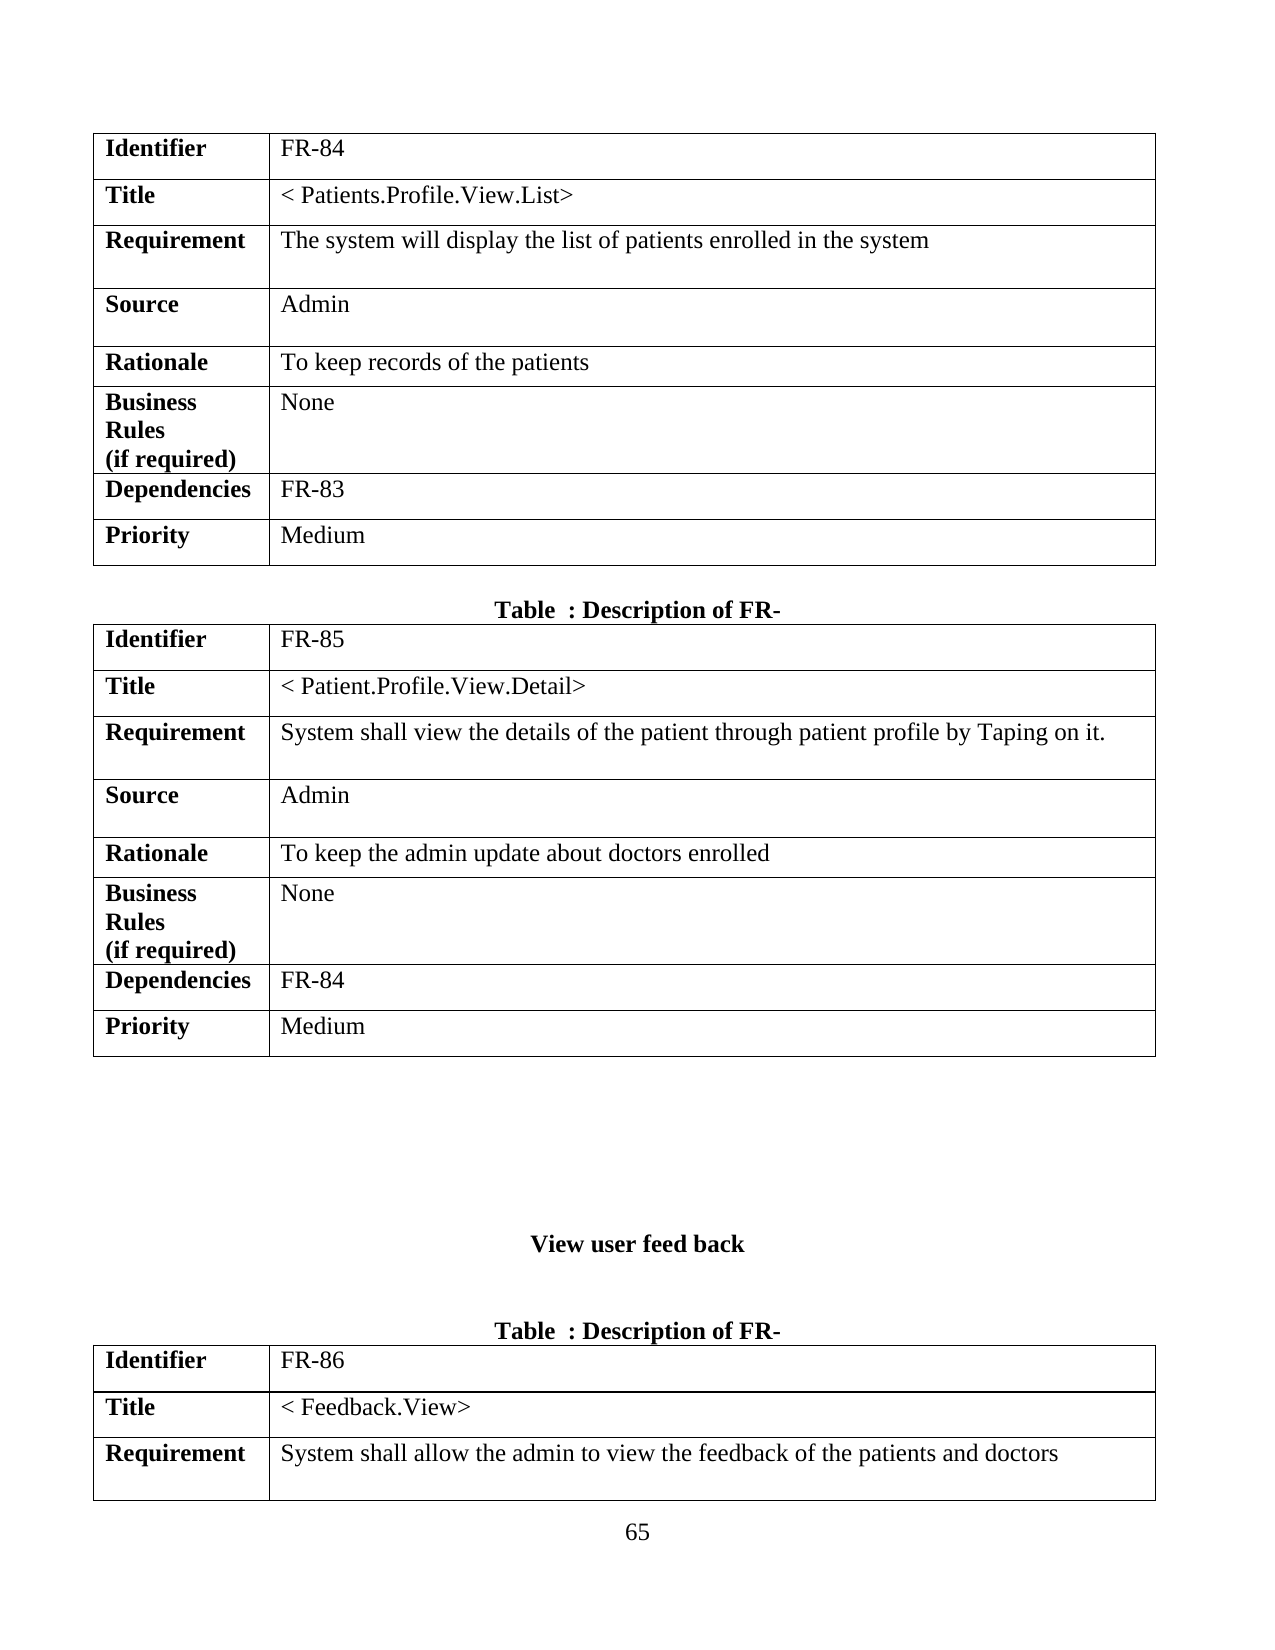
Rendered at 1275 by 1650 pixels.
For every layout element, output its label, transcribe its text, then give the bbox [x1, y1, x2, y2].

table_cell Admin [270, 780, 1155, 837]
table_cell FR-83 [270, 474, 1155, 519]
table_cell To keep records of the patients [270, 347, 1155, 386]
table_header FR-86 [270, 1346, 1155, 1391]
table_cell FR-84 [270, 965, 1155, 1010]
table_cell < Patients.Profile.View.List> [270, 180, 1155, 224]
table_cell Source [94, 780, 269, 837]
table_cell Priority [94, 520, 269, 565]
table_header FR-85 [270, 625, 1155, 670]
table_cell System shall view the details of the patient through patient profile by Taping on it. [270, 717, 1155, 779]
table_cell < Feedback.View> [270, 1393, 1155, 1437]
table_cell Requirement [94, 1438, 269, 1500]
table_header Identifier [94, 625, 269, 670]
table_cell Admin [270, 289, 1155, 346]
table_cell Medium [270, 520, 1155, 565]
table_cell Requirement [94, 717, 269, 779]
table_cell Medium [270, 1011, 1155, 1056]
table_cell Rationale [94, 347, 269, 386]
text View user feed back [120, 1229, 1155, 1258]
table_cell Rationale [94, 838, 269, 877]
table_cell Title [94, 180, 269, 224]
text Table : Description of FR- [120, 1316, 1155, 1344]
table_cell Dependencies [94, 474, 269, 519]
table_cell Business Rules (if required) [94, 878, 269, 964]
table_cell Source [94, 289, 269, 346]
table_cell Priority [94, 1011, 269, 1056]
text Table : Description of FR- [120, 595, 1155, 623]
table_cell Dependencies [94, 965, 269, 1010]
table_cell Business Rules (if required) [94, 387, 269, 473]
table_header Identifier [94, 1346, 269, 1391]
table_cell The system will display the list of patients enrolled in the system [270, 226, 1155, 288]
table_cell Requirement [94, 226, 269, 288]
table_header Identifier [94, 134, 269, 179]
table_cell System shall allow the admin to view the feedback of the patients and doctors [270, 1438, 1155, 1500]
table_cell None [270, 387, 1155, 473]
table_header FR-84 [270, 134, 1155, 179]
table_cell < Patient.Profile.View.Detail> [270, 671, 1155, 716]
table_cell Title [94, 1393, 269, 1437]
table_cell Title [94, 671, 269, 716]
table_cell To keep the admin update about doctors enrolled [270, 838, 1155, 877]
table_cell None [270, 878, 1155, 964]
